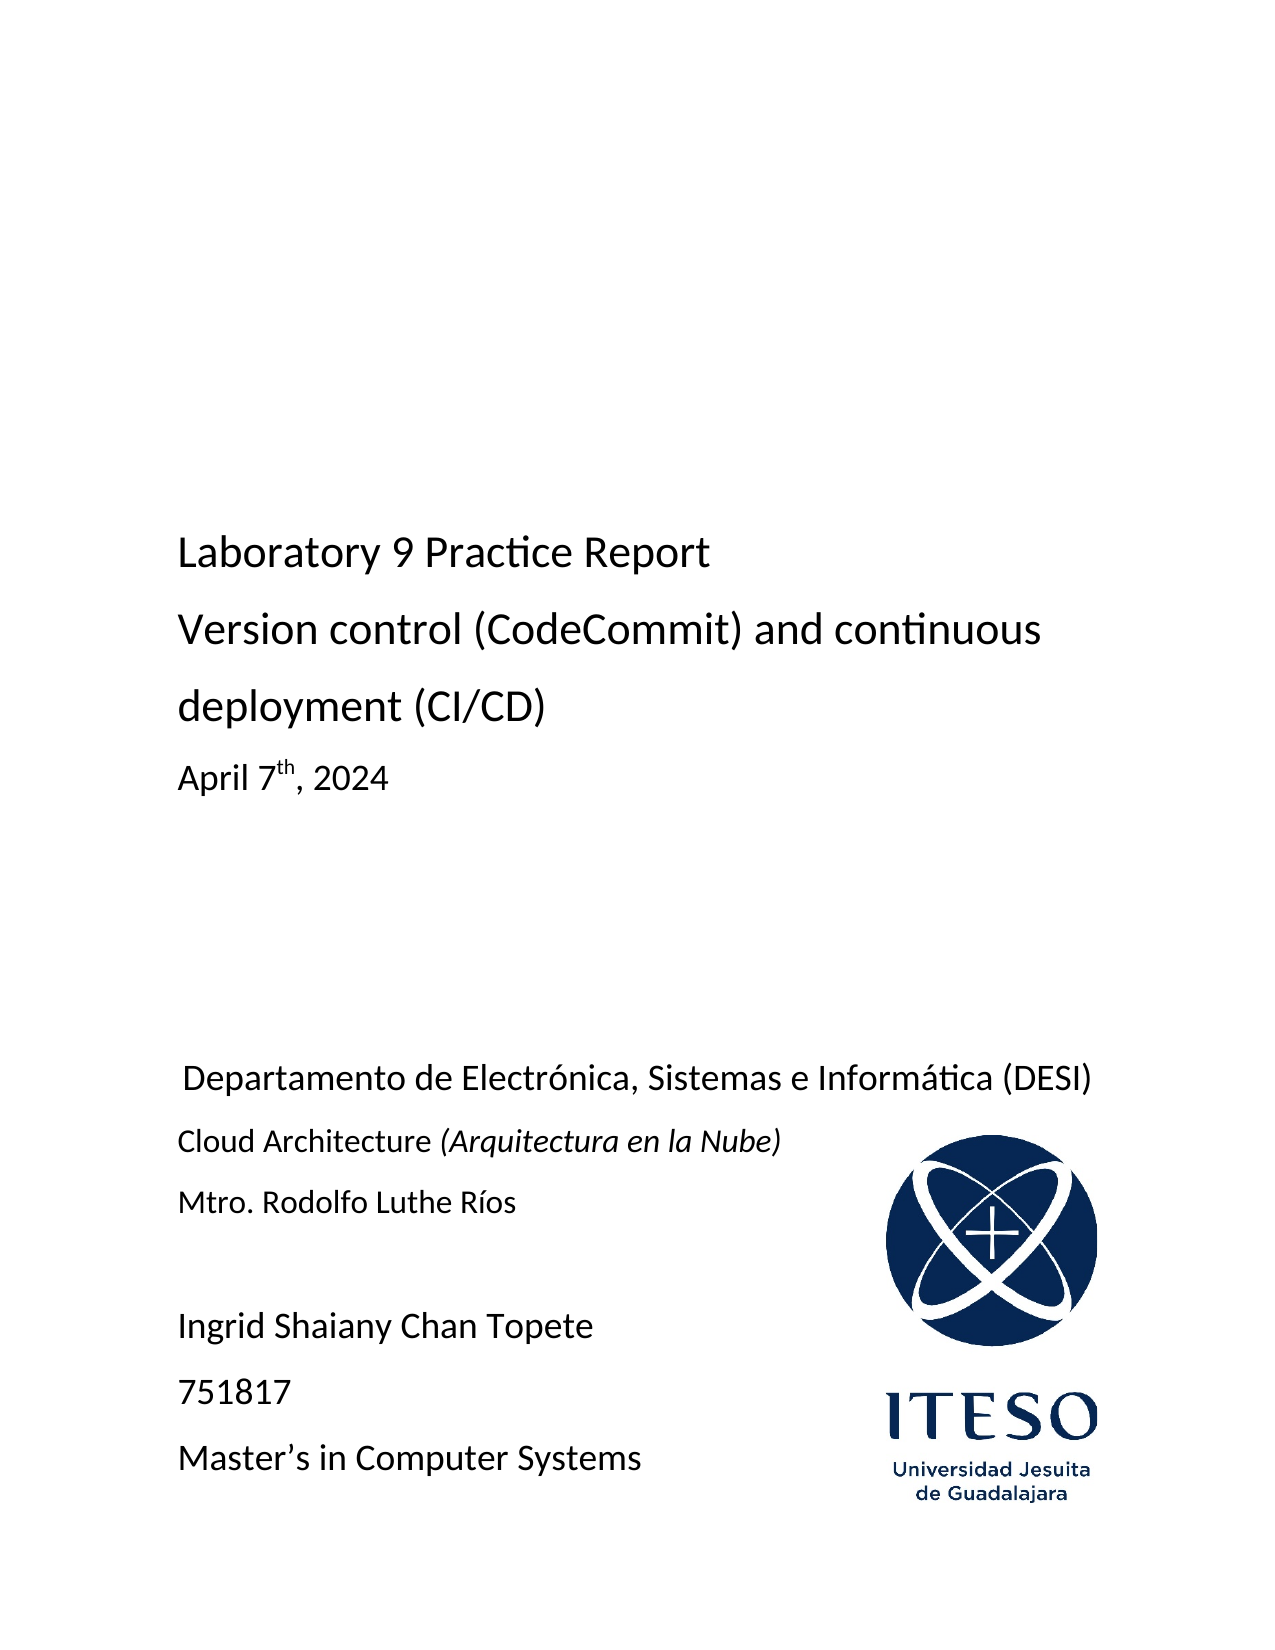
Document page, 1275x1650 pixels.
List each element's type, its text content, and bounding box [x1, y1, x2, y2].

text Cloud Architecture (Arquitectura en la Nube) [177, 1120, 1098, 1161]
text Ingrid Shaiany Chan Topete [177, 1302, 885, 1348]
text Master’s in Computer Systems [177, 1434, 885, 1480]
text Departamento de Electrónica, Sistemas e Informática (DESI) [177, 1054, 1098, 1100]
picture [885, 1135, 1098, 1503]
text Laboratory 9 Practice Report [177, 523, 1098, 578]
text Mtro. Rodolfo Luthe Ríos [177, 1181, 885, 1222]
text deployment (CI/CD) [177, 677, 1098, 732]
text April 7th, 2024 [177, 753, 1098, 799]
text Version control (CodeCommit) and continuous [177, 599, 1098, 656]
text 751817 [177, 1368, 885, 1414]
